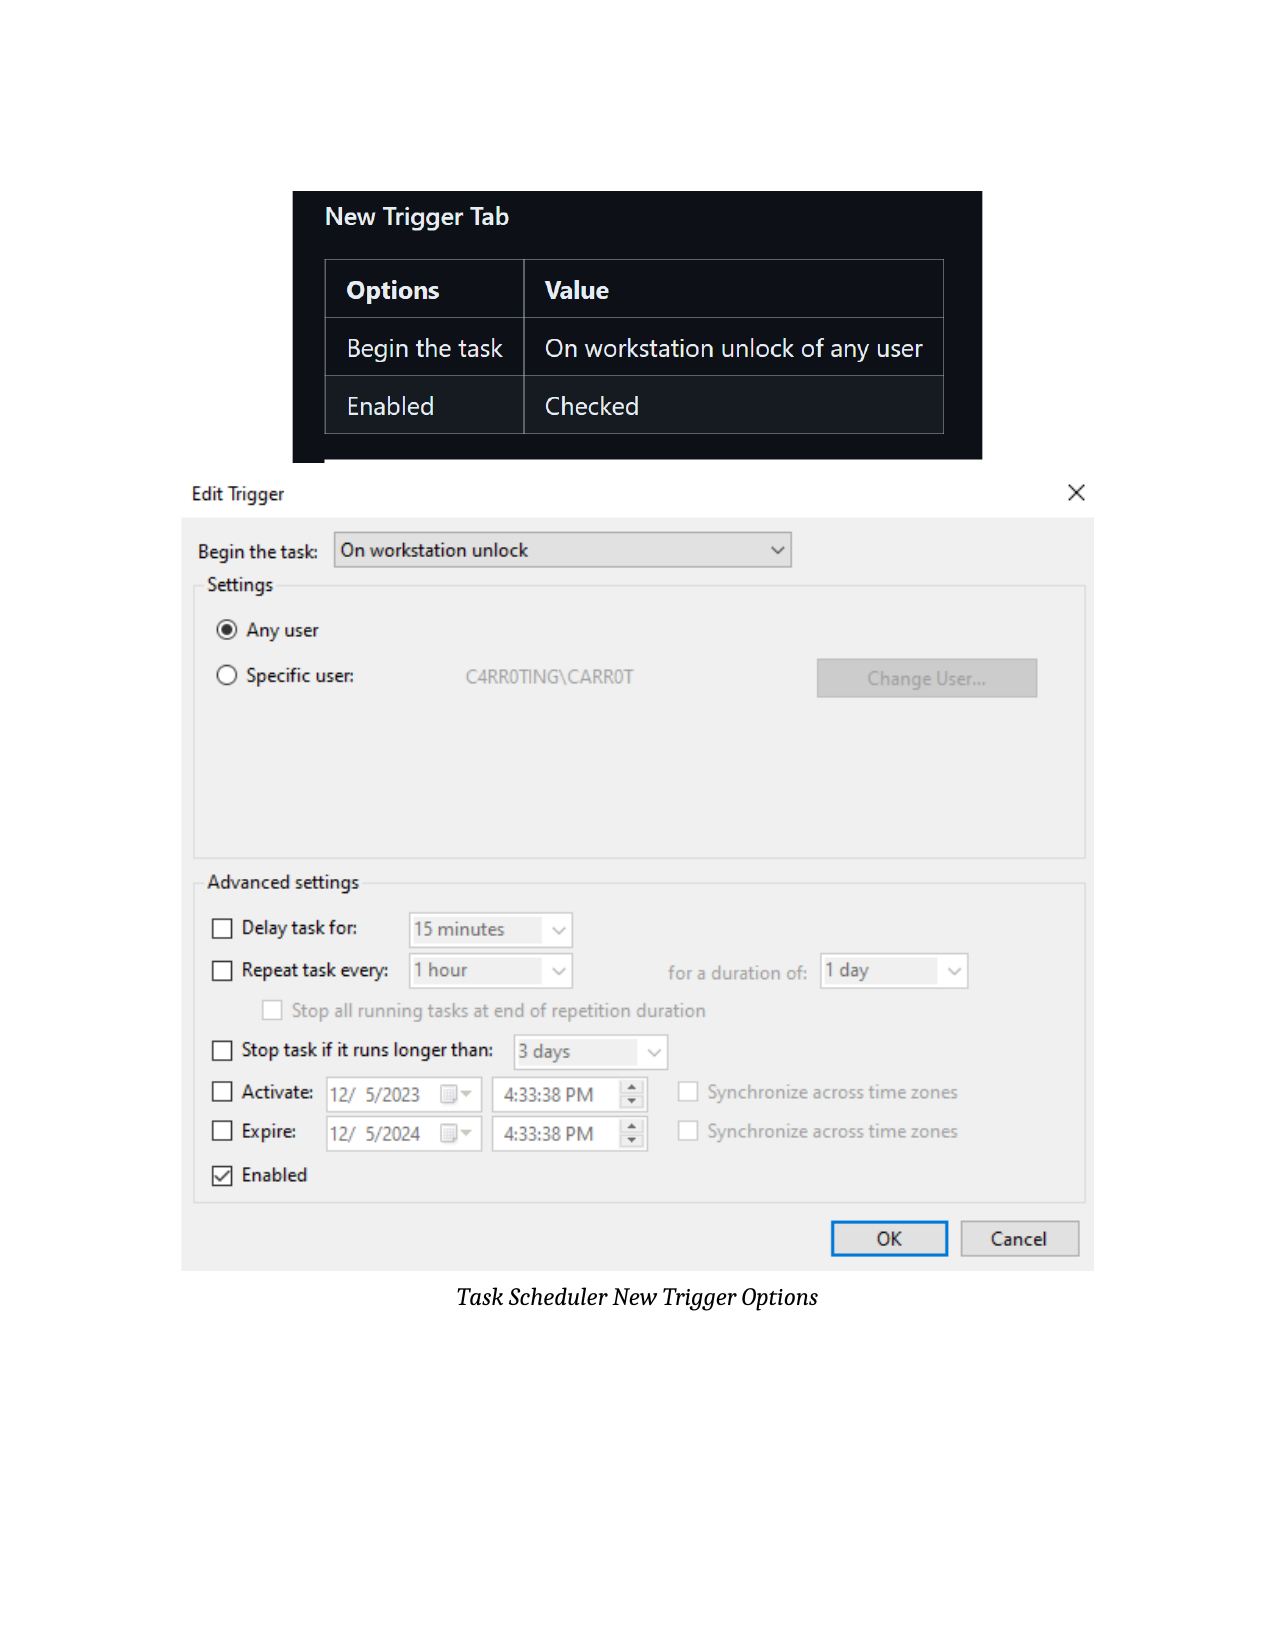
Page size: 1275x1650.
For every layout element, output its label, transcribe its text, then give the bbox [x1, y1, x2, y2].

picture [181, 475, 1094, 1271]
picture [292, 191, 983, 463]
text Task Scheduler New Trigger Options [150, 1283, 1125, 1311]
